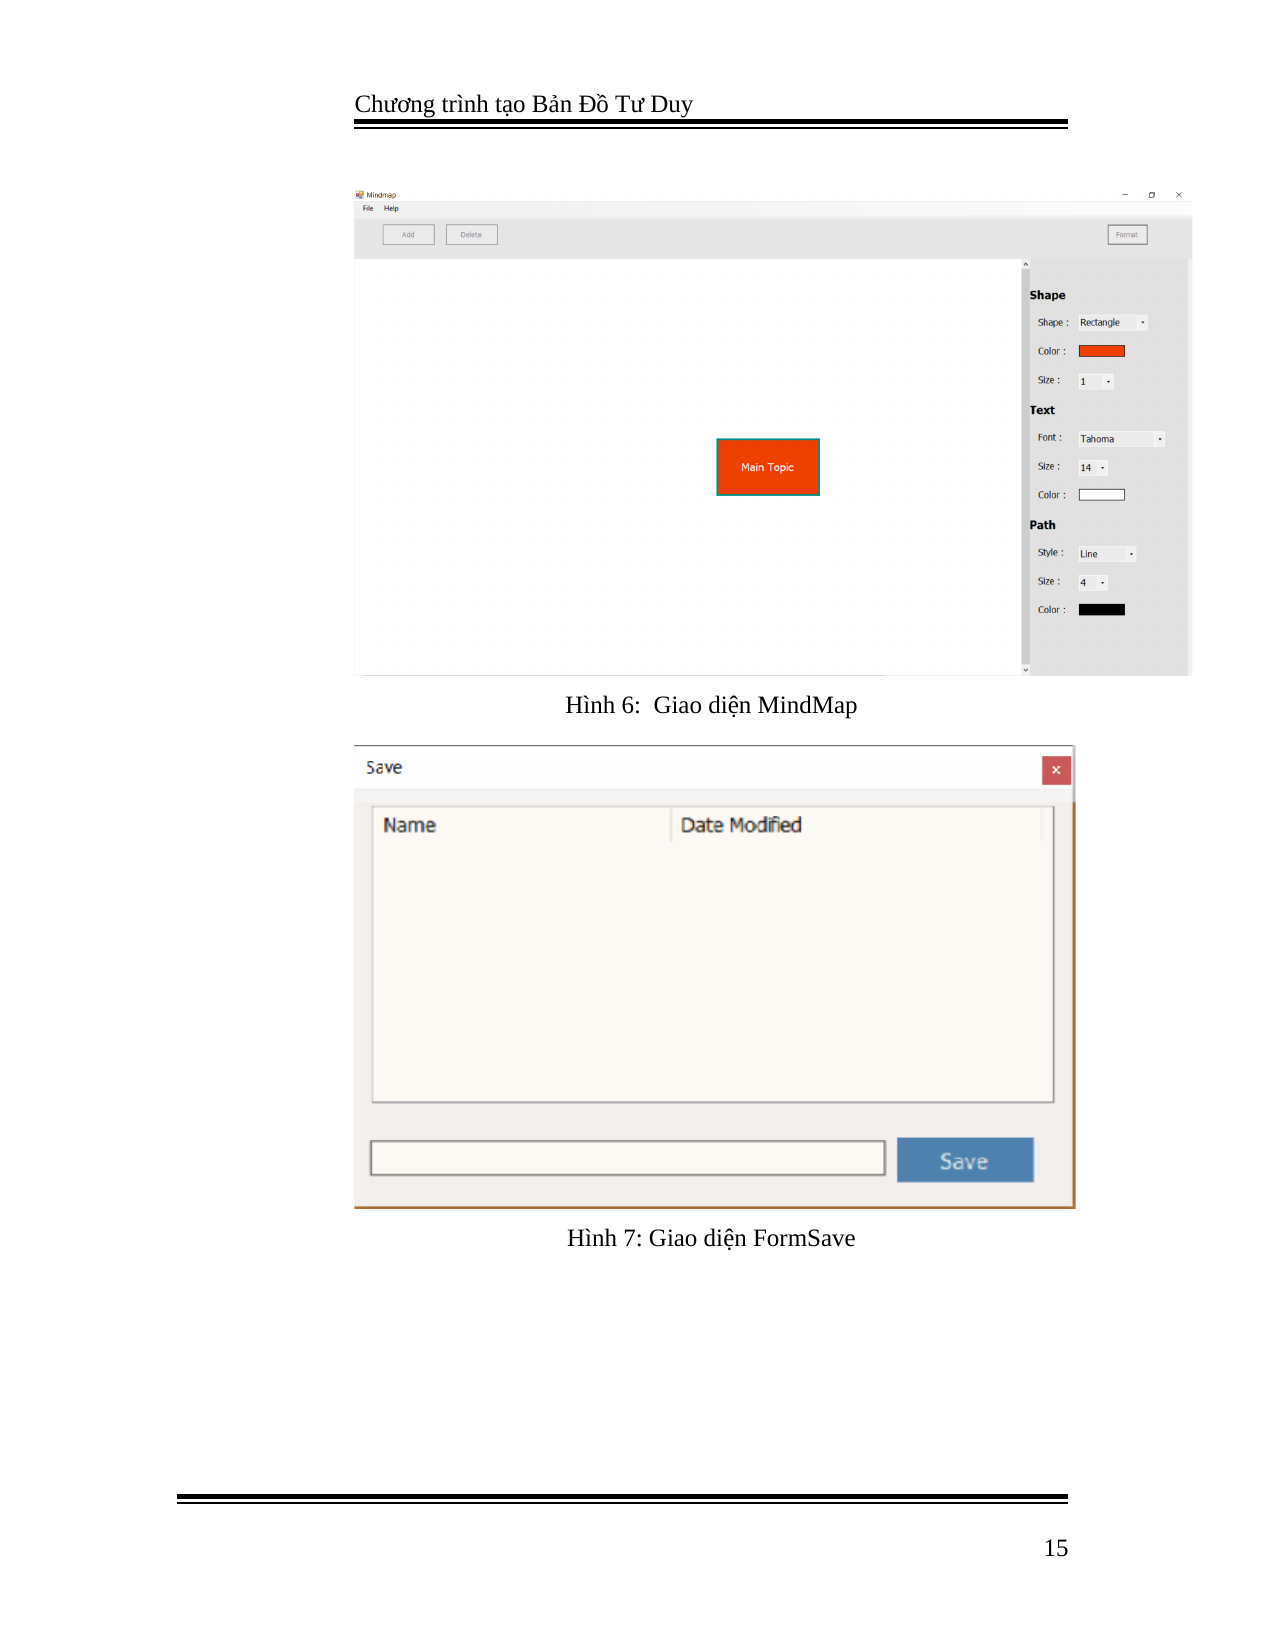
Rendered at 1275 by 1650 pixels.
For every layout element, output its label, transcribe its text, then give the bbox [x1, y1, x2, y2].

picture [354, 745, 1076, 1209]
picture [354, 188, 1193, 676]
text Hình 7: Giao diện FormSave [354, 1209, 1068, 1252]
text Hình 6: Giao diện MindMap [354, 676, 1068, 718]
